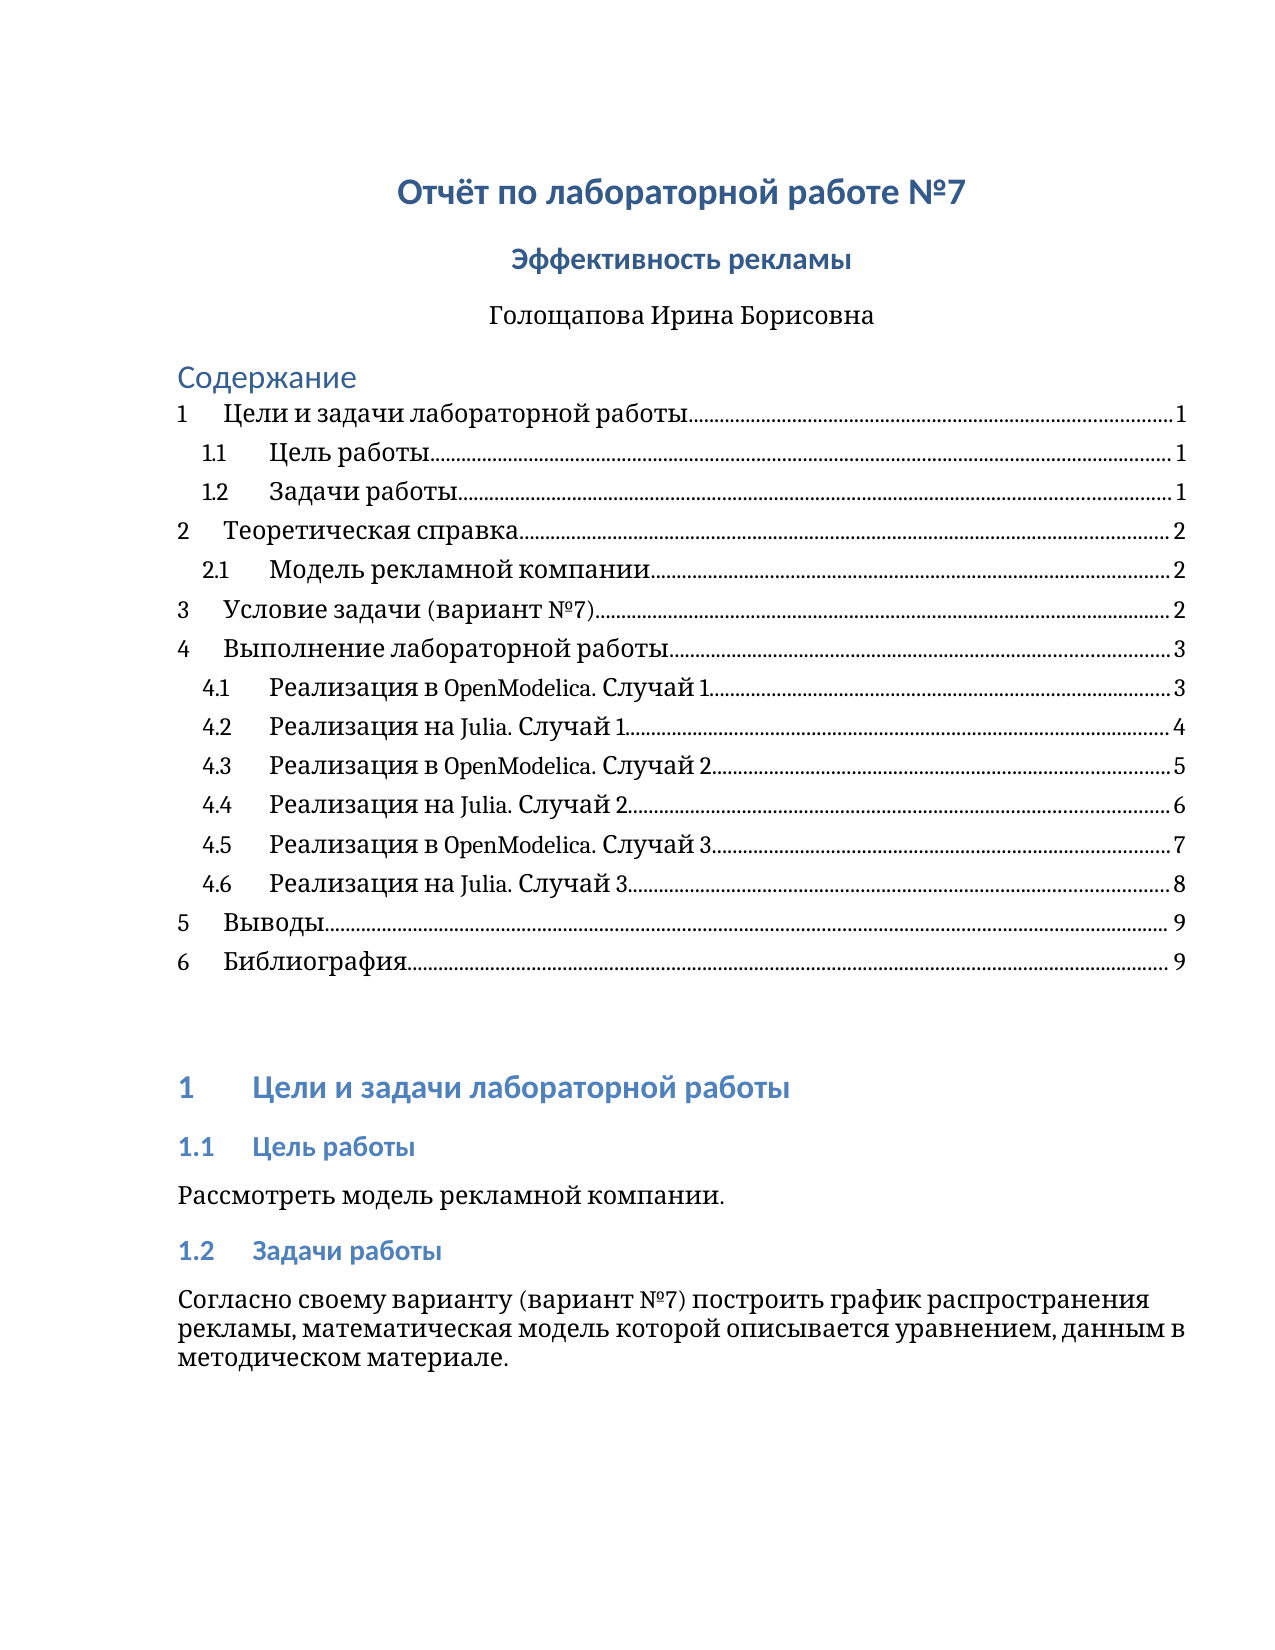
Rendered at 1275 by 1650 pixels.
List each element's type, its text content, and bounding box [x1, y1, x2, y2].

text Согласно своему варианту (вариант №7) построить график распространения рекламы, математическая модель которой описывается уравнением, данным в методическом материале. [177, 1286, 1186, 1372]
subtitle 1.1 Цель работы [177, 1128, 1186, 1163]
text Голощапова Ирина Борисовна [177, 302, 1186, 331]
text Рассмотреть модель рекламной компании. [177, 1182, 1186, 1211]
subtitle 1 Цели и задачи лабораторной работы [177, 1066, 1186, 1107]
subtitle Эффективность рекламы [177, 239, 1186, 277]
subtitle 1.2 Задачи работы [177, 1232, 1186, 1267]
title Отчёт по лабораторной работе №7 [177, 168, 1186, 214]
